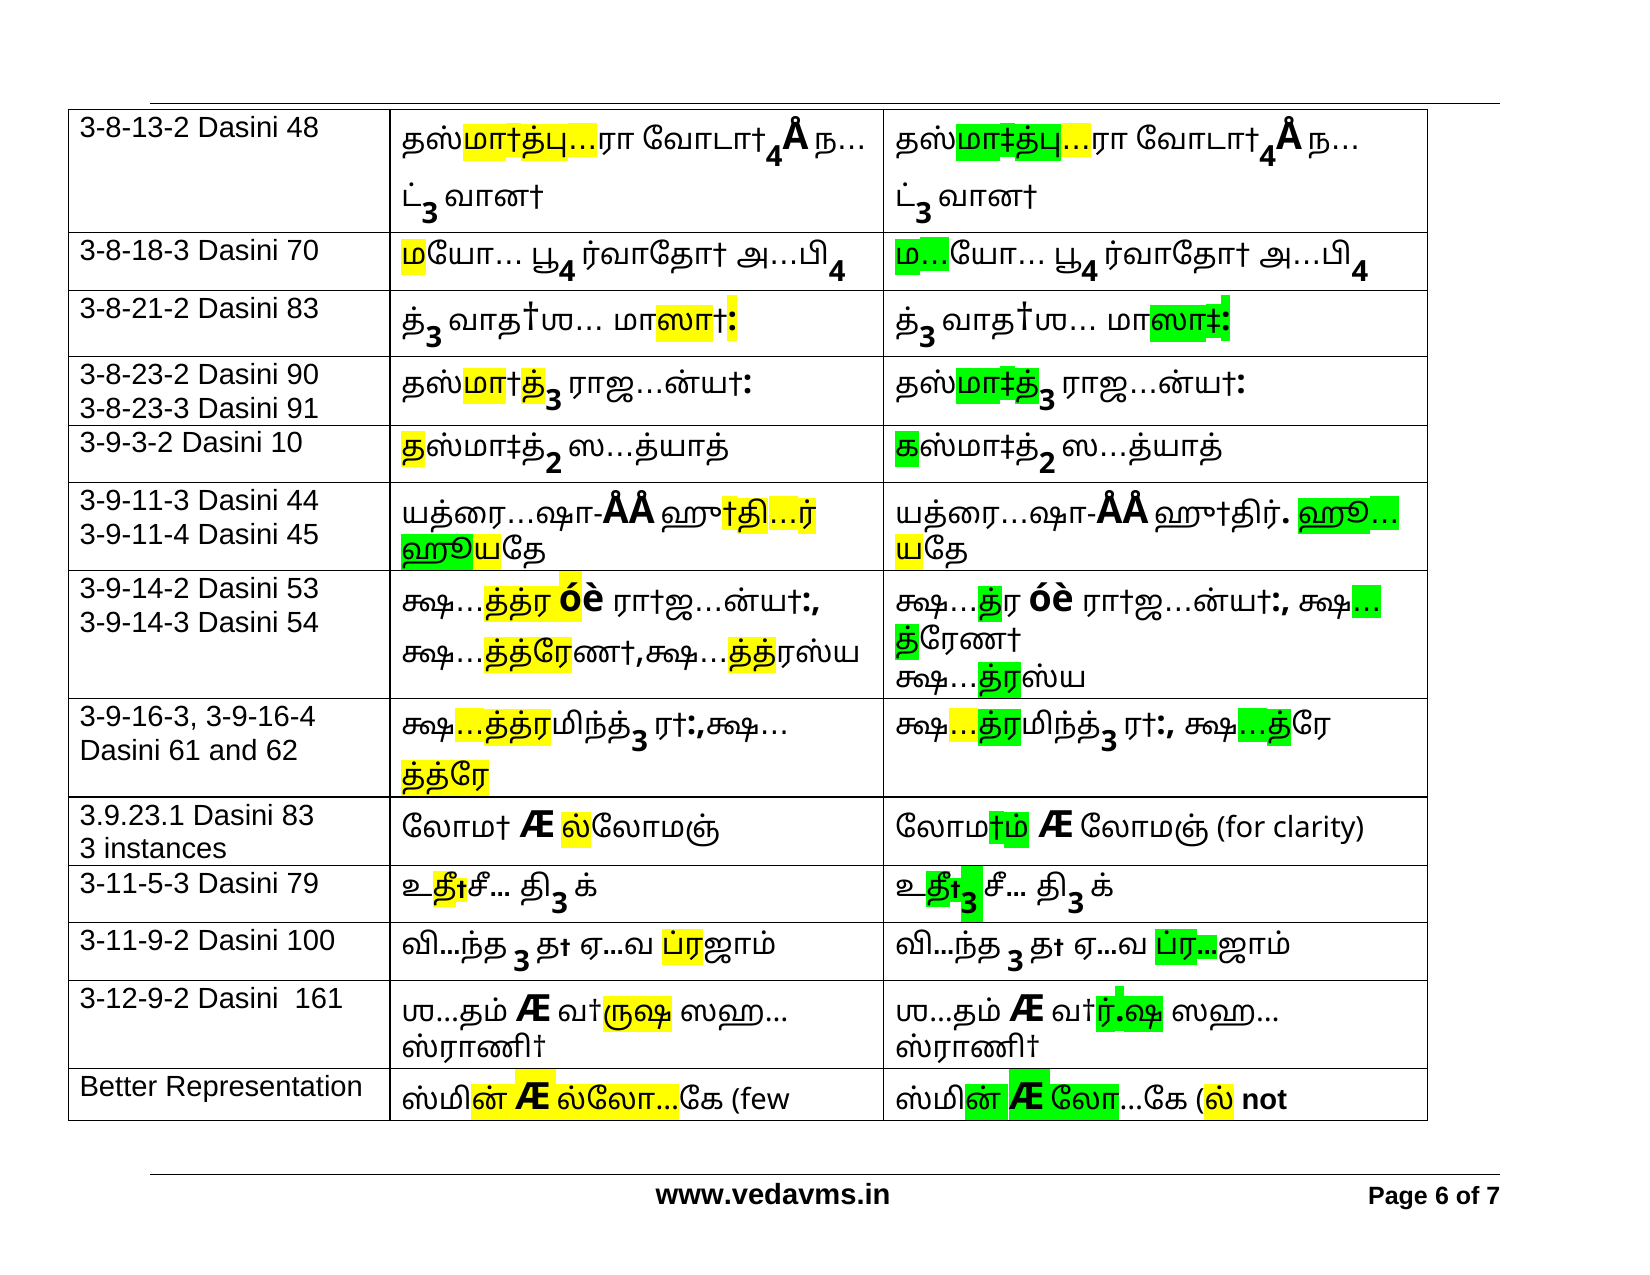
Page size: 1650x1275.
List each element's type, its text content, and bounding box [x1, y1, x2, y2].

table_cell யத்ரை…ஷா-ÅÅஹு†திர். ஹூ…யதே [884, 483, 1427, 570]
table_cell 3-9-11-3 Dasini 44 3-9-11-4 Dasini 45 [69, 483, 389, 570]
table_cell 3-8-21-2 Dasini 83 [69, 291, 389, 356]
table_cell ம…யோ… பூ4ர்வாதோ† அ…பி4 [884, 233, 1427, 290]
table_cell தஸ்மா‡த்2ஸ…த்யாத் [391, 426, 883, 482]
table_cell வி…ந்த3த† ஏ…வ ப்ர…ஜாம் [884, 923, 1427, 980]
table_cell மயோ… பூ4ர்வாதோ† அ…பி4 [391, 233, 883, 290]
table_cell ஶ…தம் Æவ†ர்.ஷ ஸஹ…ஸ்ராணி† [884, 981, 1427, 1068]
table_cell ஶ…தம் Æவ†ருஷ ஸஹ…ஸ்ராணி† [391, 981, 883, 1068]
table_cell தஸ்மா‡த்3ராஜ…ன்ய†: [884, 357, 1427, 424]
table_cell 3-8-18-3 Dasini 70 [69, 233, 389, 290]
table_cell ஸ்மின் Æல்லோ…கே (few instances) [391, 1069, 515, 1120]
table_cell உதீ†3சீ… தி3க் [884, 866, 961, 922]
table_cell ஸ்மின் Æலோ…கே (ல் not required) [884, 1069, 1009, 1120]
table_cell யத்ரை…ஷா-ÅÅஹு†தி…ர் ஹூயதே [391, 483, 883, 570]
table_cell உதீ†சீ… தி3க் [391, 866, 883, 922]
table_cell தஸ்மா‡த்பு…ரா வோடா†4Åந…ட்3வான† [884, 110, 1427, 232]
table_cell தஸ்மா†த்3ராஜ…ன்ய†: [391, 357, 883, 424]
table_cell 3-11-5-3 Dasini 79 [69, 866, 389, 922]
table_cell உதீ†3சீ… தி3க் [983, 866, 1427, 922]
table_cell 3-8-13-2 Dasini 48 [69, 110, 389, 232]
table_cell க்ஷ…த்ரóè ரா†ஜ…ன்ய†:, க்ஷ…த்ரேண† க்ஷ…த்ரஸ்ய [884, 571, 1427, 698]
table_cell 3-9-16-3, 3-9-16-4 Dasini 61 and 62 [69, 699, 389, 796]
table_cell 3-12-9-2 Dasini 161 [69, 981, 389, 1068]
table_cell தஸ்மா†த்பு…ரா வோடா†4Åந…ட்3வான† [391, 110, 883, 232]
table_cell 3-11-9-2 Dasini 100 [69, 923, 389, 980]
table_cell ஸ்மின் Æலோ…கே (ல் not required) [1050, 1069, 1427, 1120]
table_cell க்ஷ…த்த்ரóè ரா†ஜ…ன்ய†:, க்ஷ…த்த்ரேண†,க்ஷ…த்த்ரஸ்ய [391, 571, 883, 698]
table_cell வி…ந்த3த† ஏ…வ ப்ரஜாம் [391, 923, 883, 980]
table_cell கஸ்மா‡த்2ஸ…த்யாத் [884, 426, 1427, 482]
table_cell த்3வாத†ஶ… மாஸா‡: [884, 291, 1427, 356]
table_cell க்ஷ…த்ரமிந்த்3ர†:, க்ஷ…த்ரே [884, 699, 1427, 796]
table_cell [69, 1069, 389, 1120]
table_cell 3.9.23.1 Dasini 83 3 instances [69, 798, 389, 864]
table_cell ஸ்மின் Æல்லோ…கே (few instances) [556, 1069, 883, 1120]
table_cell 3-9-14-2 Dasini 53 3-9-14-3 Dasini 54 [69, 571, 389, 698]
table_cell 3-9-3-2 Dasini 10 [69, 426, 389, 482]
table_cell லோம†ம் Æலோமஞ் (for clarity) [884, 798, 1427, 864]
table_cell க்ஷ…த்த்ரமிந்த்3ர†:,க்ஷ…த்த்ரே [391, 699, 883, 796]
table_cell த்3வாத†ஶ… மாஸா†: [391, 291, 883, 356]
table_cell 3-8-23-2 Dasini 90 3-8-23-3 Dasini 91 [69, 357, 389, 424]
table_cell லோம† Æல்லோமஞ் [391, 798, 883, 864]
